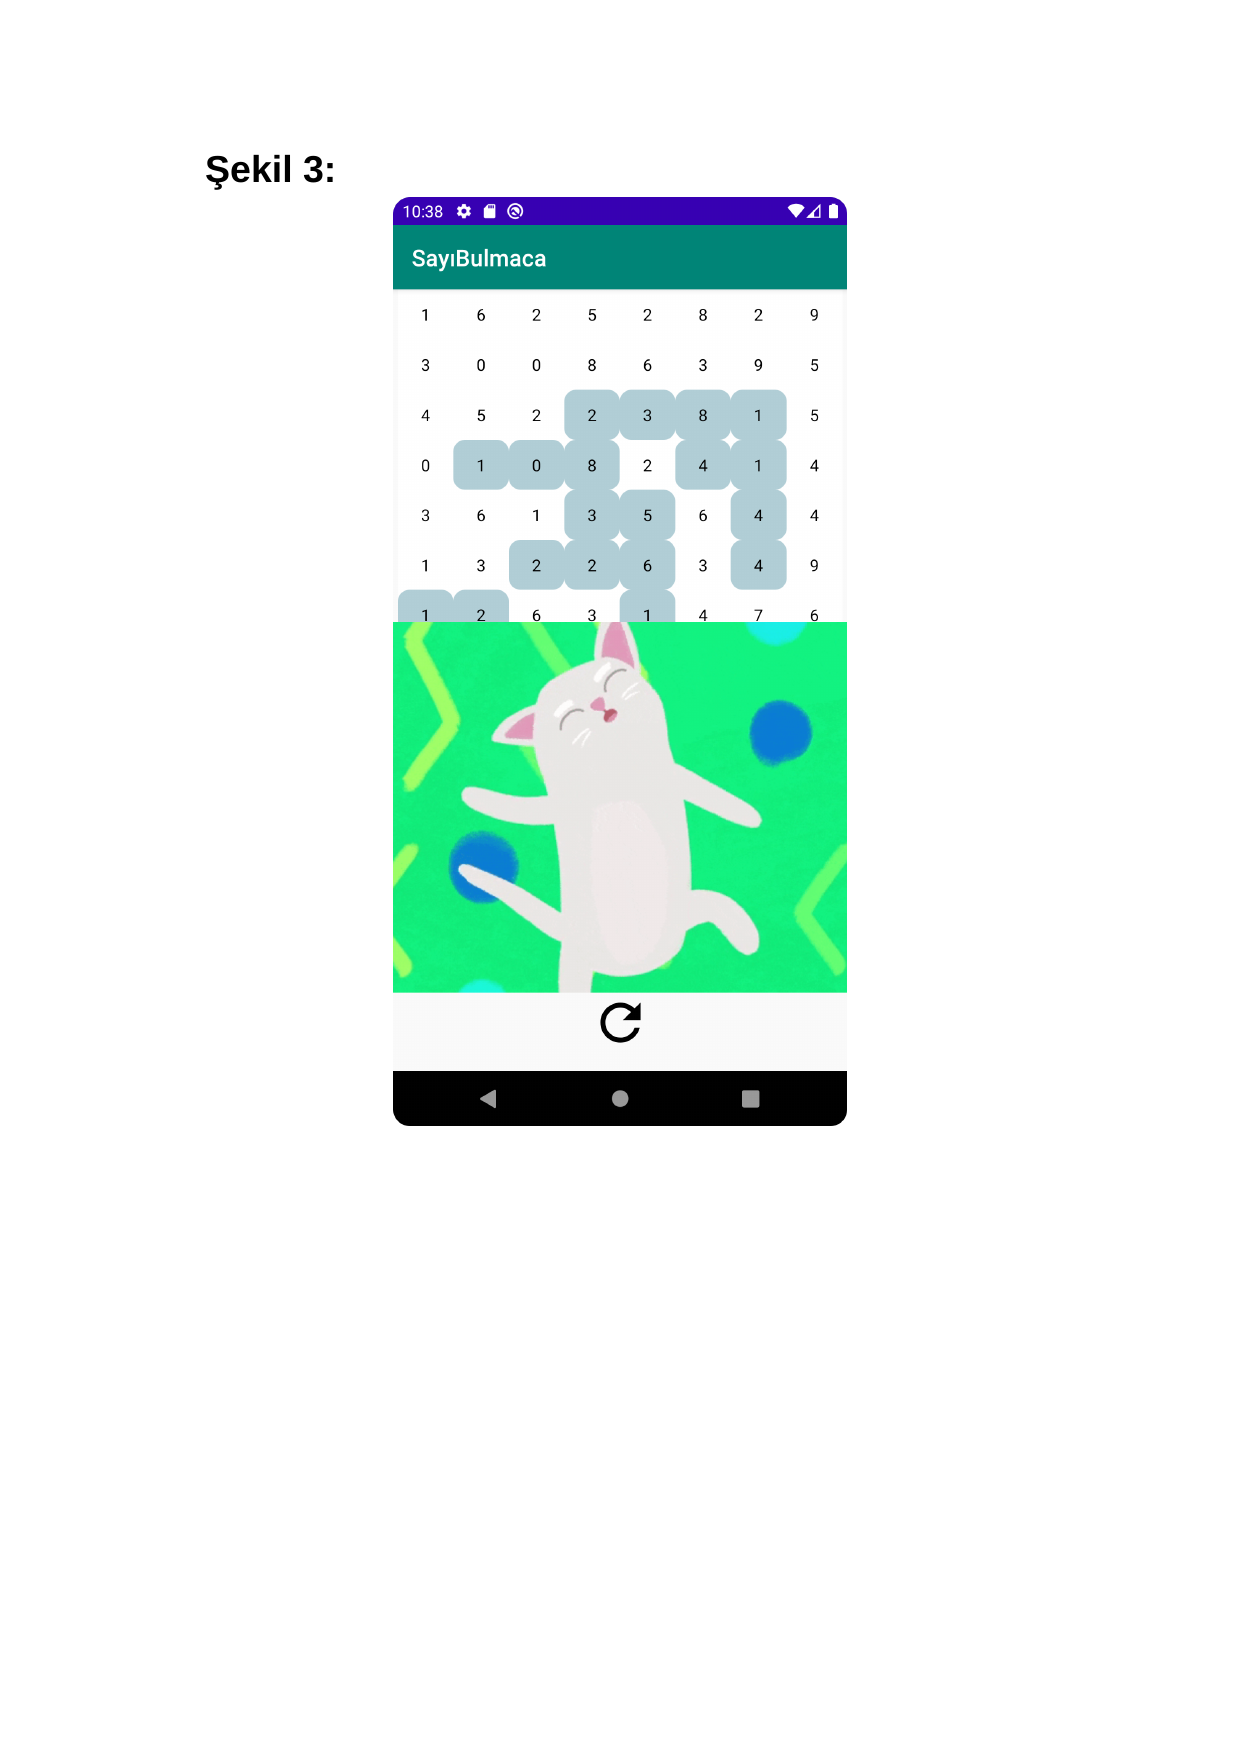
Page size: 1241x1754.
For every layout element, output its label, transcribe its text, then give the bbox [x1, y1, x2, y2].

picture [393, 197, 847, 1126]
text Şekil 3: [148, 148, 1093, 191]
